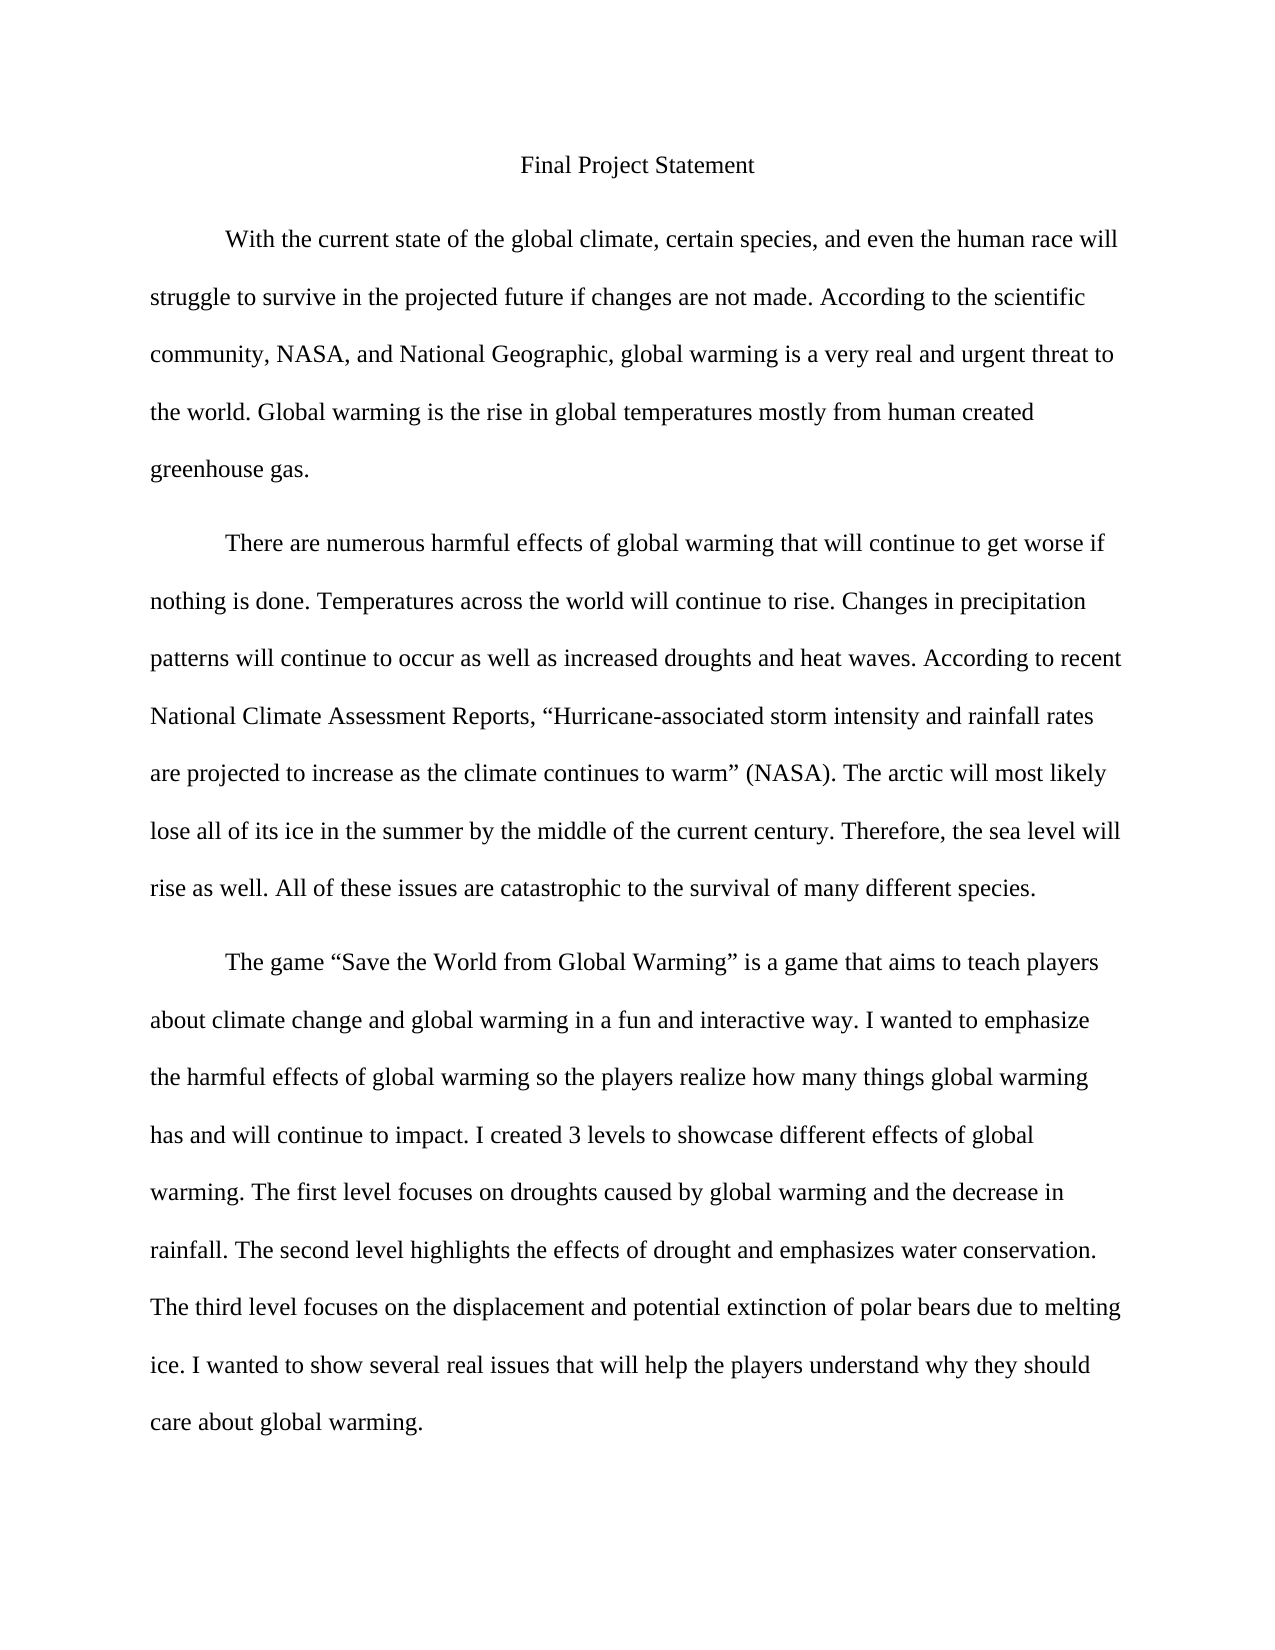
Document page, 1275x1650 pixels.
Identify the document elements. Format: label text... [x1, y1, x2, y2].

text The game “Save the World from Global Warming” is a game that aims to teach players about climate change and global warming in a fun and interactive way. I wanted to emphasize the harmful effects of global warming so the players realize how many things global warming has and will continue to impact. I created 3 levels to showcase different effects of global warming. The first level focuses on droughts caused by global warming and the decrease in rainfall. The second level highlights the effects of drought and emphasizes water conservation. The third level focuses on the displacement and potential extinction of polar bears due to melting ice. I wanted to show several real issues that will help the players understand why they should care about global warming. [150, 947, 1125, 1436]
text There are numerous harmful effects of global warming that will continue to get worse if nothing is done. Temperatures across the world will continue to rise. Changes in precipitation patterns will continue to occur as well as increased droughts and heat waves. According to recent National Climate Assessment Reports, “Hurricane-associated storm intensity and rainfall rates are projected to increase as the climate continues to warm” (NASA). The arctic will most likely lose all of its ice in the summer by the middle of the current century. Therefore, the sea level will rise as well. All of these issues are catastrophic to the survival of many different species. [150, 528, 1125, 902]
text Final Project Statement [150, 150, 1125, 179]
text With the current state of the global climate, certain species, and even the human race will struggle to survive in the projected future if changes are not made. According to the scientific community, NASA, and National Geographic, global warming is a very real and urgent threat to the world. Global warming is the rise in global temperatures mostly from human created greenhouse gas. [150, 224, 1125, 483]
